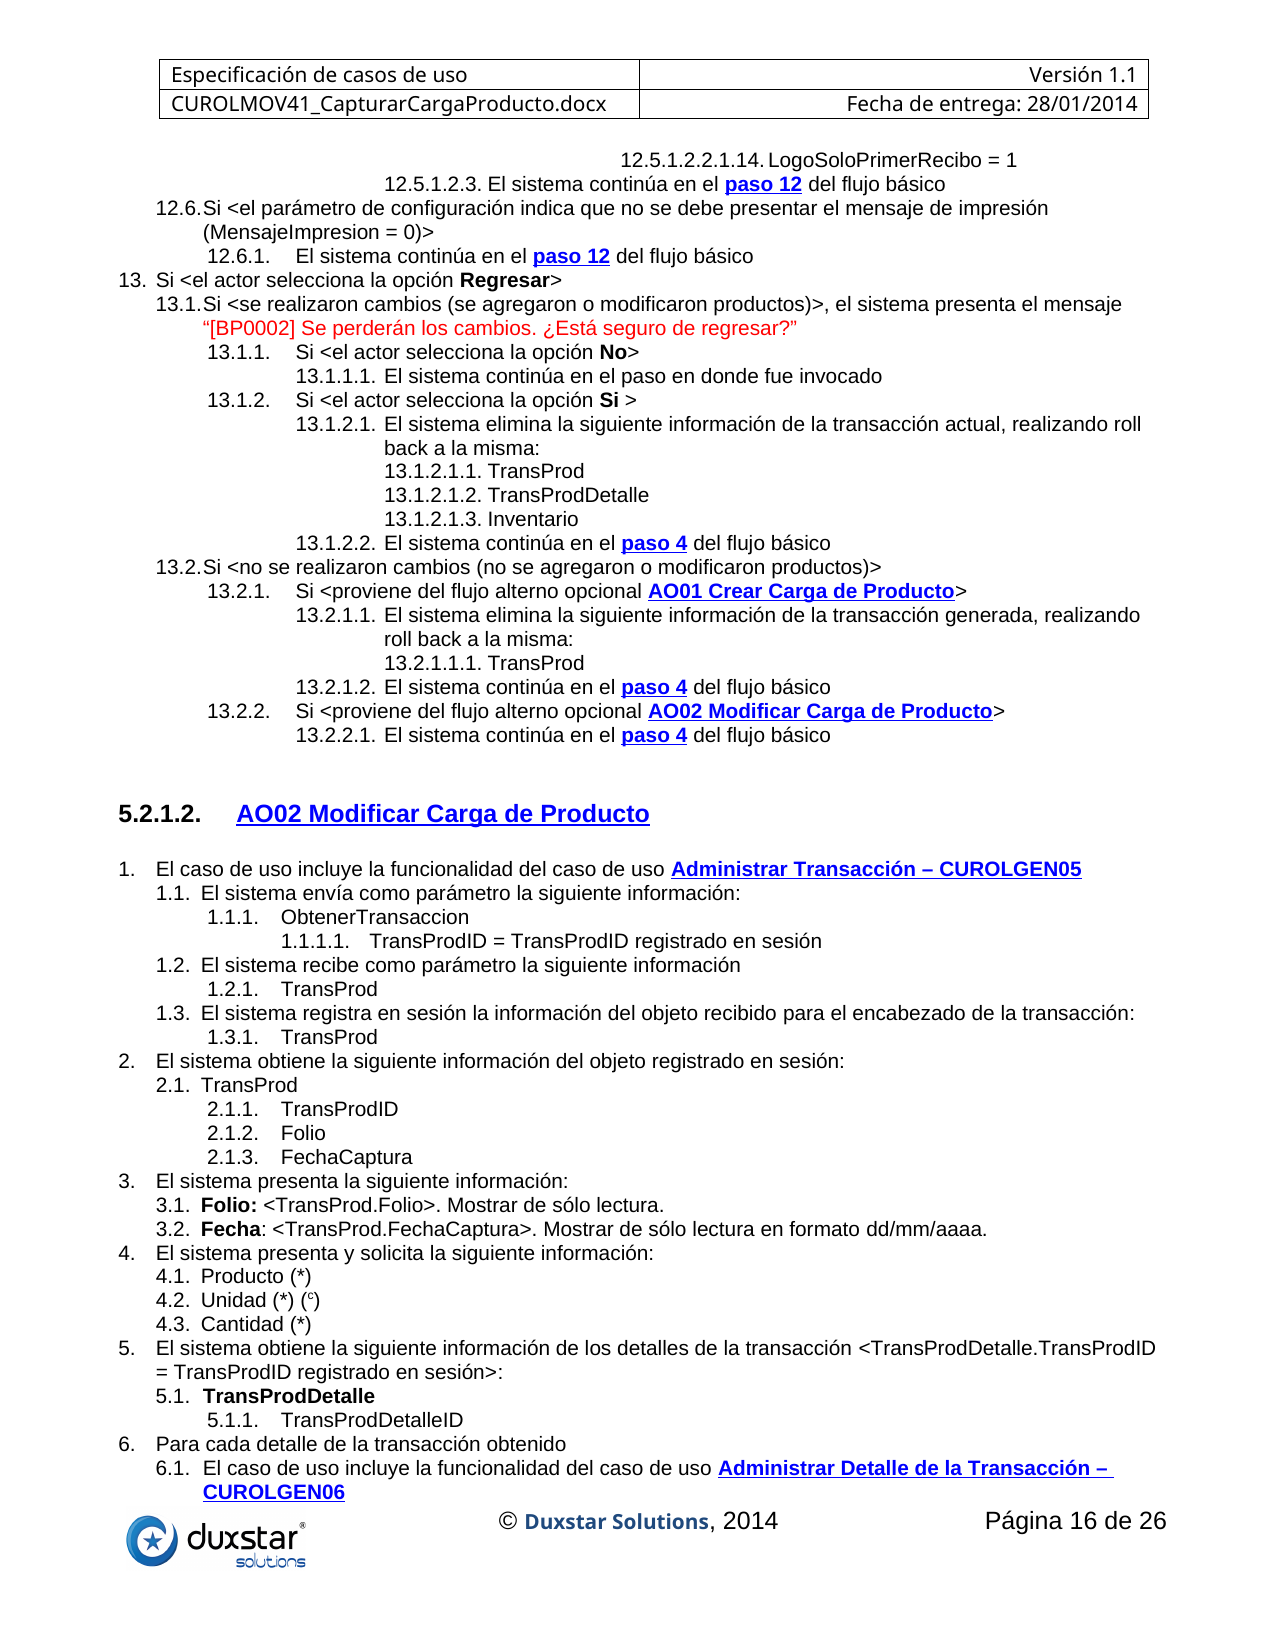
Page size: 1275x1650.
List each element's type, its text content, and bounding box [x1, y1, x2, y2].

list Producto (*) [156, 1264, 1157, 1288]
list LogoSoloPrimerRecibo = 1 [620, 148, 1157, 172]
list Si <el actor selecciona la opción Si > [207, 387, 1157, 411]
list El sistema continúa en el paso en donde fue invocado [295, 363, 1157, 387]
subtitle AO02 Modificar Carga de Producto [118, 799, 1144, 828]
list El sistema continúa en el paso 4 del flujo básico [295, 531, 1157, 555]
list TransProd [156, 1073, 1157, 1097]
list Si <el parámetro de configuración indica que no se debe presentar el mensaje de impresión (MensajeImpresion = 0)> [155, 196, 1157, 244]
list Fecha: <TransProd.FechaCaptura>. Mostrar de sólo lectura en formato dd/mm/aaaa. [156, 1216, 1157, 1240]
list Inventario [384, 507, 1157, 531]
list El sistema registra en sesión la información del objeto recibido para el encabezado de la transacción: [156, 1001, 1157, 1025]
list ObtenerTransaccion [207, 905, 1157, 929]
list El sistema envía como parámetro la siguiente información: [156, 881, 1157, 905]
list El sistema obtiene la siguiente información de los detalles de la transacción <TransProdDetalle.TransProdID = TransProdID registrado en sesión>: [118, 1336, 1157, 1384]
list TransProd [384, 651, 1157, 675]
list Si <no se realizaron cambios (no se agregaron o modificaron productos)> [155, 555, 1157, 579]
list TransProd [384, 459, 1157, 483]
list Si <el actor selecciona la opción Regresar> [118, 268, 1157, 292]
list El sistema continúa en el paso 12 del flujo básico [384, 172, 1157, 196]
list Si <el actor selecciona la opción No> [207, 339, 1157, 363]
list Cantidad (*) [156, 1312, 1157, 1336]
list El sistema continúa en el paso 4 del flujo básico [295, 675, 1157, 699]
list FechaCaptura [207, 1144, 1157, 1168]
list Si <proviene del flujo alterno opcional AO02 Modificar Carga de Producto> [207, 699, 1157, 723]
list El sistema presenta y solicita la siguiente información: [118, 1240, 1157, 1264]
picture [126, 1506, 306, 1571]
list TransProdID [207, 1097, 1157, 1121]
list TransProdDetalle [384, 483, 1157, 507]
list El sistema elimina la siguiente información de la transacción actual, realizando roll back a la misma: [295, 411, 1157, 459]
list TransProdID = TransProdID registrado en sesión [281, 929, 1157, 953]
list El sistema presenta la siguiente información: [118, 1168, 1157, 1192]
list TransProd [207, 1025, 1157, 1049]
list El caso de uso incluye la funcionalidad del caso de uso Administrar Transacción – CUROLGEN05 [118, 857, 1157, 881]
list El sistema continúa en el paso 12 del flujo básico [207, 244, 1157, 268]
list El caso de uso incluye la funcionalidad del caso de uso Administrar Detalle de la Transacción – CUROLGEN06 [155, 1456, 1157, 1504]
list El sistema elimina la siguiente información de la transacción generada, realizando roll back a la misma: [295, 603, 1157, 651]
list Folio: <TransProd.Folio>. Mostrar de sólo lectura. [156, 1192, 1157, 1216]
list El sistema obtiene la siguiente información del objeto registrado en sesión: [118, 1049, 1157, 1073]
list Unidad (*) (c) [156, 1288, 1157, 1312]
list Si <proviene del flujo alterno opcional AO01 Crear Carga de Producto> [207, 579, 1157, 603]
list El sistema recibe como parámetro la siguiente información [156, 953, 1157, 977]
list Para cada detalle de la transacción obtenido [118, 1432, 1157, 1456]
list Folio [207, 1121, 1157, 1144]
list El sistema continúa en el paso 4 del flujo básico [295, 723, 1157, 747]
list Si <se realizaron cambios (se agregaron o modificaron productos)>, el sistema presenta el mensaje “[BP0002] Se perderán los cambios. ¿Está seguro de regresar?” [155, 292, 1157, 339]
list TransProdDetalle [155, 1384, 1157, 1408]
list TransProd [207, 977, 1157, 1001]
list TransProdDetalleID [207, 1408, 1157, 1432]
